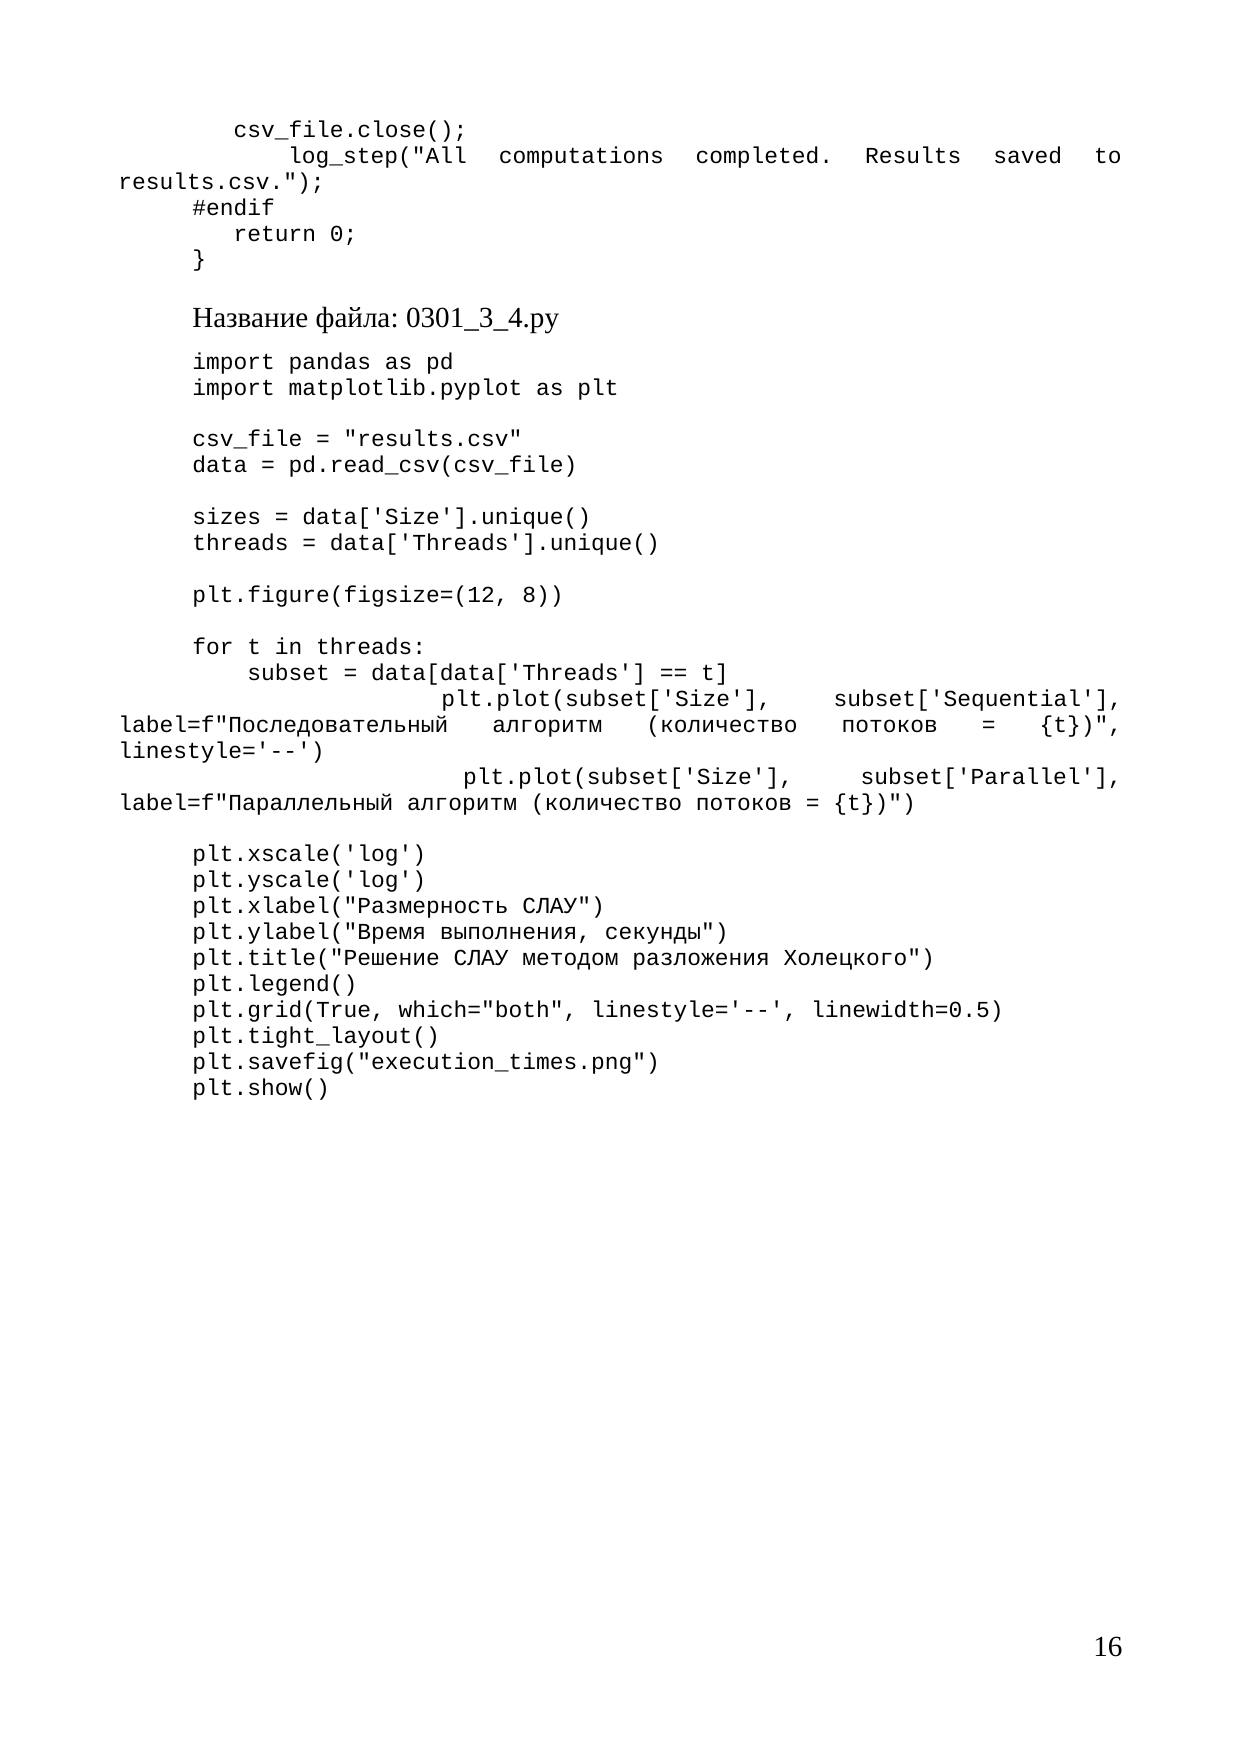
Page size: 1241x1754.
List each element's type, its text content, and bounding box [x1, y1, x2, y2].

text csv_file.close(); [118, 118, 1122, 144]
text plt.yscale('log') [118, 869, 1122, 895]
text plt.ylabel("Время выполнения, секунды") [118, 921, 1122, 947]
text plt.figure(figsize=(12, 8)) [118, 583, 1122, 609]
text return 0; [118, 222, 1122, 248]
text plt.xlabel("Размерность СЛАУ") [118, 895, 1122, 921]
text plt.title("Решение СЛАУ методом разложения Холецкого") [118, 947, 1122, 972]
text plt.show() [118, 1076, 1122, 1102]
text plt.legend() [118, 972, 1122, 998]
text csv_file = "results.csv" [118, 428, 1122, 454]
text threads = data['Threads'].unique() [118, 532, 1122, 557]
text plt.grid(True, which="both", linestyle='--', linewidth=0.5) [118, 998, 1122, 1024]
text Название файла: 0301_3_4.py [118, 300, 1122, 333]
text plt.plot(subset['Size'], subset['Parallel'], label=f"Параллельный алгоритм (количество потоков = {t})") [118, 765, 1122, 817]
text } [118, 248, 1122, 274]
text import pandas as pd [118, 350, 1122, 376]
text data = pd.read_csv(csv_file) [118, 454, 1122, 480]
text sizes = data['Size'].unique() [118, 506, 1122, 532]
text plt.savefig("execution_times.png") [118, 1050, 1122, 1076]
text import matplotlib.pyplot as plt [118, 376, 1122, 402]
text plt.plot(subset['Size'], subset['Sequential'], label=f"Последовательный алгоритм (количество потоков = {t})", linestyle='--') [118, 687, 1122, 765]
text #endif [118, 196, 1122, 222]
text plt.tight_layout() [118, 1024, 1122, 1050]
text subset = data[data['Threads'] == t] [118, 661, 1122, 687]
text plt.xscale('log') [118, 843, 1122, 869]
text log_step("All computations completed. Results saved to results.csv."); [118, 144, 1122, 196]
text for t in threads: [118, 635, 1122, 661]
